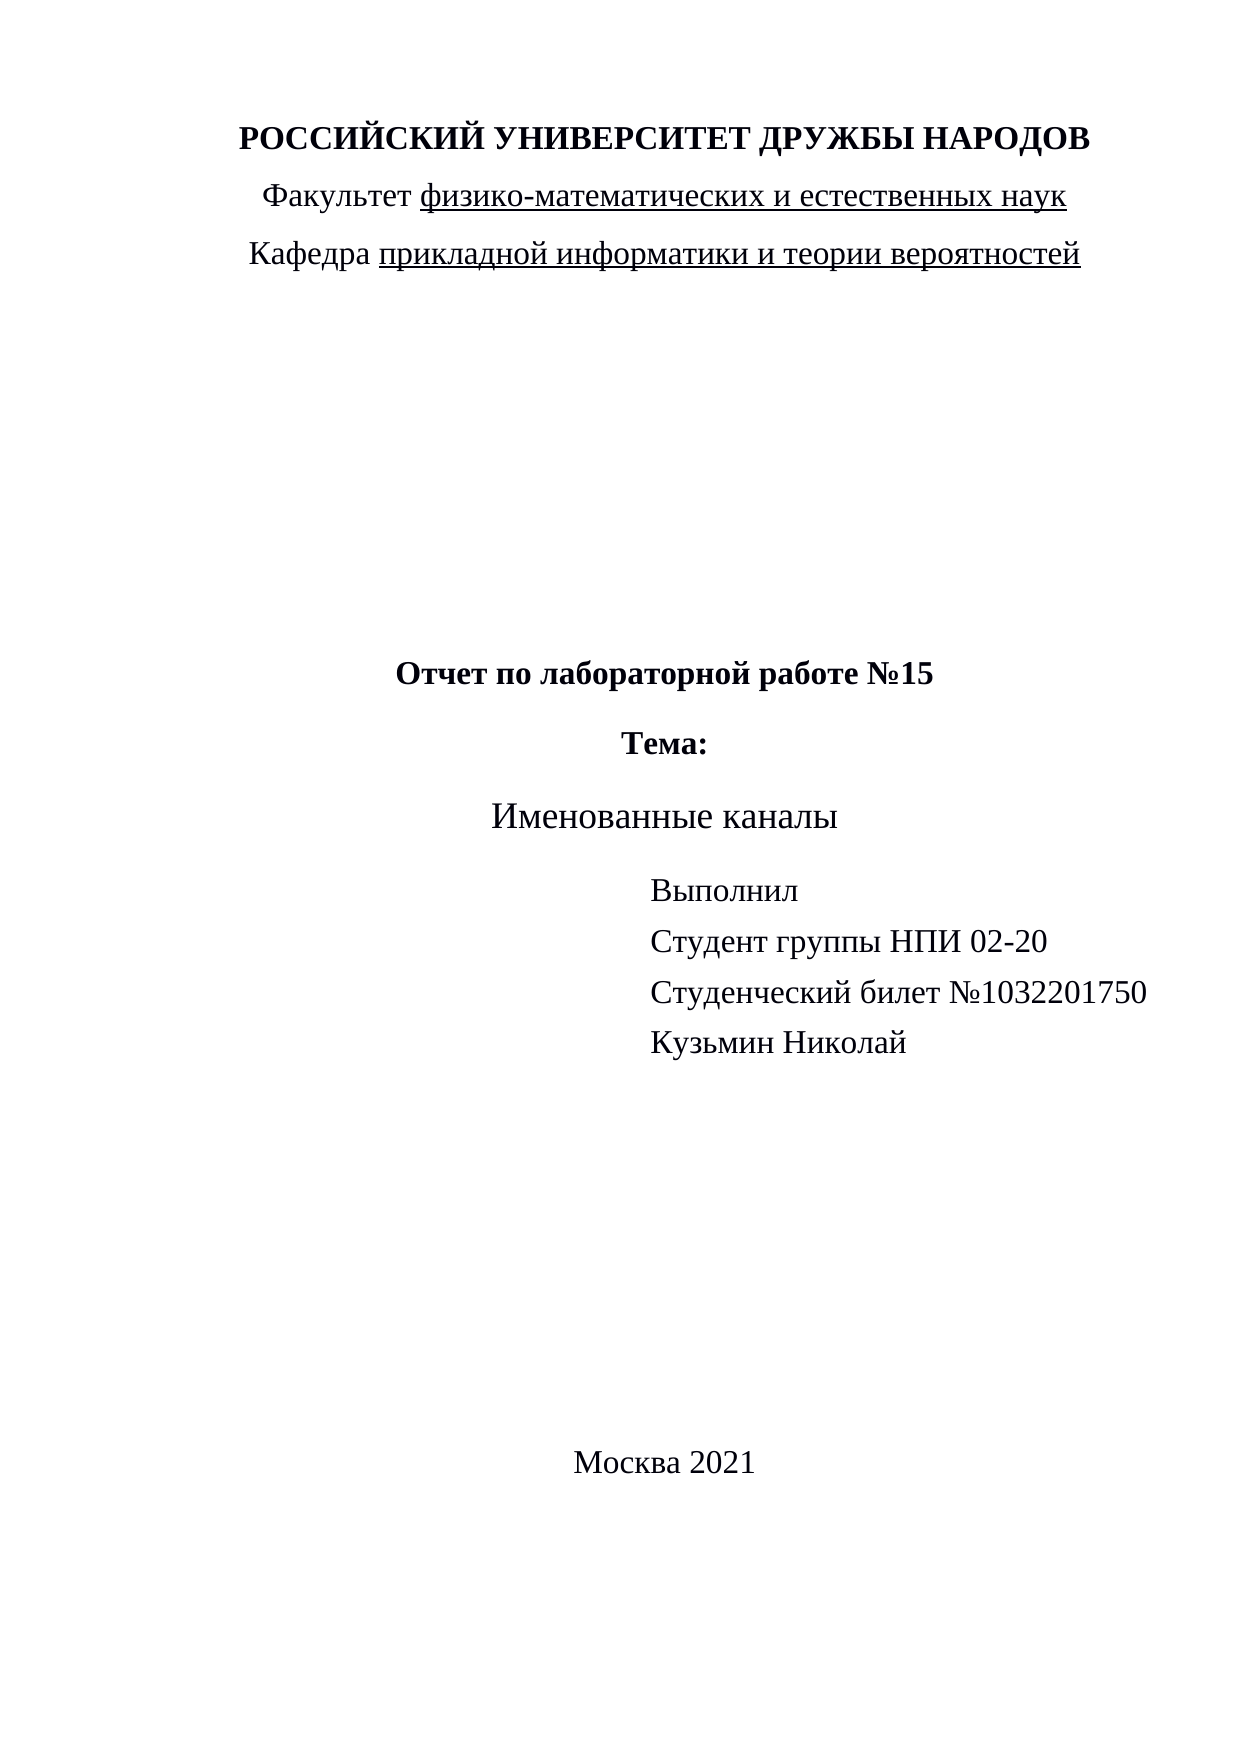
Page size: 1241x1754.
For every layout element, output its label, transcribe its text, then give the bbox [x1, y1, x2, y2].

text Студенческий билет №1032201750 [650, 972, 1152, 1010]
text Кузьмин Николай [650, 1023, 1152, 1061]
text Москва 2021 [177, 1443, 1152, 1481]
text РОССИЙСКИЙ УНИВЕРСИТЕТ ДРУЖБЫ НАРОДОВ [177, 118, 1152, 156]
text Именованные каналы [177, 793, 1152, 836]
text Кафедра прикладной информатики и теории вероятностей [177, 233, 1152, 271]
text Факультет физико-математических и естественных наук [177, 176, 1152, 214]
text Студент группы НПИ 02-20 [650, 921, 1152, 959]
text Выполнил [177, 870, 1152, 909]
text Отчет по лабораторной работе №15 [177, 653, 1152, 691]
text Тема: [177, 723, 1152, 761]
